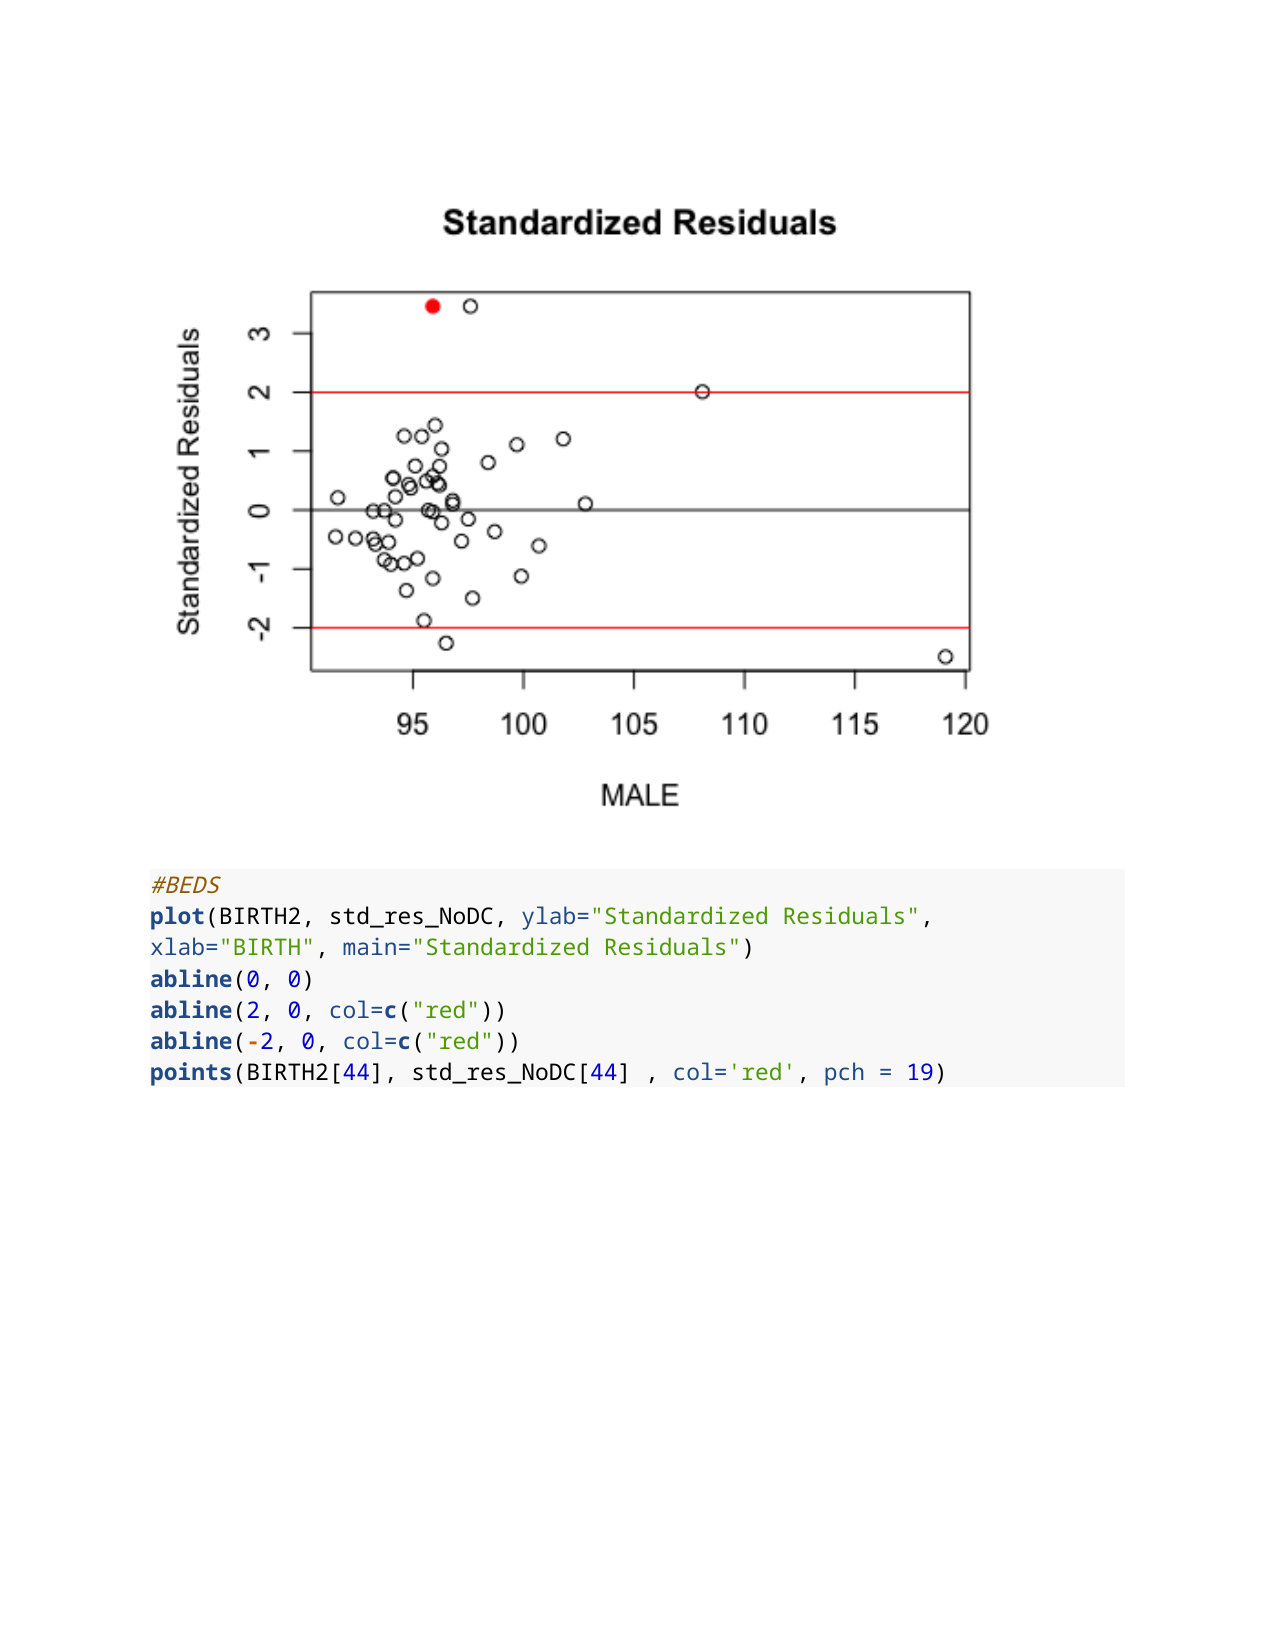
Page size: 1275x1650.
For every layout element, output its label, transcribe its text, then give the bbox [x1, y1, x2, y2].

picture [168, 150, 1044, 850]
text #BEDS plot(BIRTH2, std_res_NoDC, ylab="Standardized Residuals", xlab="BIRTH", main="Standardized Residuals") abline(0, 0) abline(2, 0, col=c("red")) abline(-2, 0, col=c("red")) points(BIRTH2[44], std_res_NoDC[44] , col='red', pch = 19) [150, 869, 1125, 1087]
